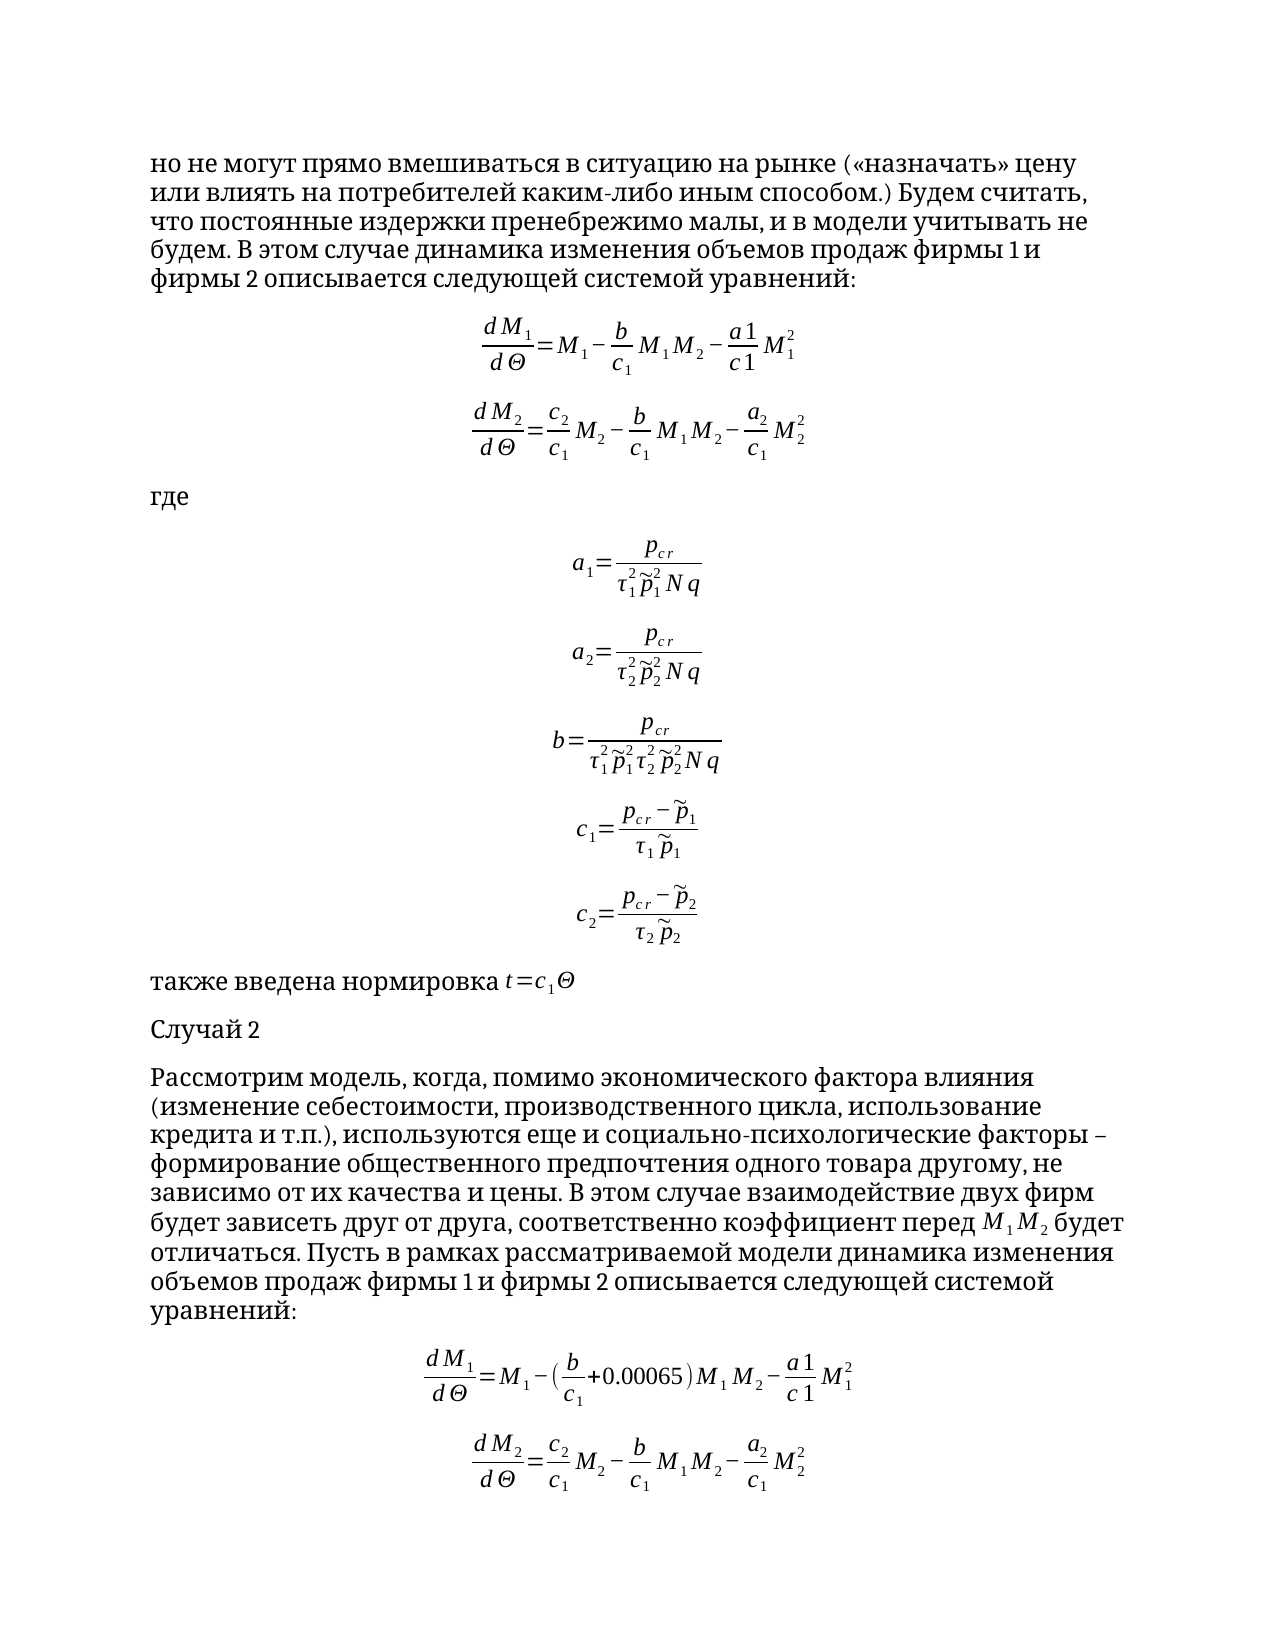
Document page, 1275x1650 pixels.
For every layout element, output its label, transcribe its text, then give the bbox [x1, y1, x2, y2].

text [150, 150, 1125, 294]
text также введена нормировка [150, 966, 1125, 998]
text Рассмотрим модель, когда, помимо экономического фактора влияния (изменение себестоимости, производственного цикла, использование кредита и т.п.), используются еще и социально-психологические факторы – формирование общественного предпочтения одного товара другому, не зависимо от их качества и цены. В этом случае взаимодействие двух фирм будет зависеть друг от друга, соответственно коэффициент перед будет отличаться. Пусть в рамках рассматриваемой модели динамика изменения объемов продаж фирмы 1 и фирмы 2 описывается следующей системой уравнений: [150, 1064, 1125, 1325]
text где [150, 483, 1125, 511]
text Случай 2 [150, 1016, 1125, 1045]
